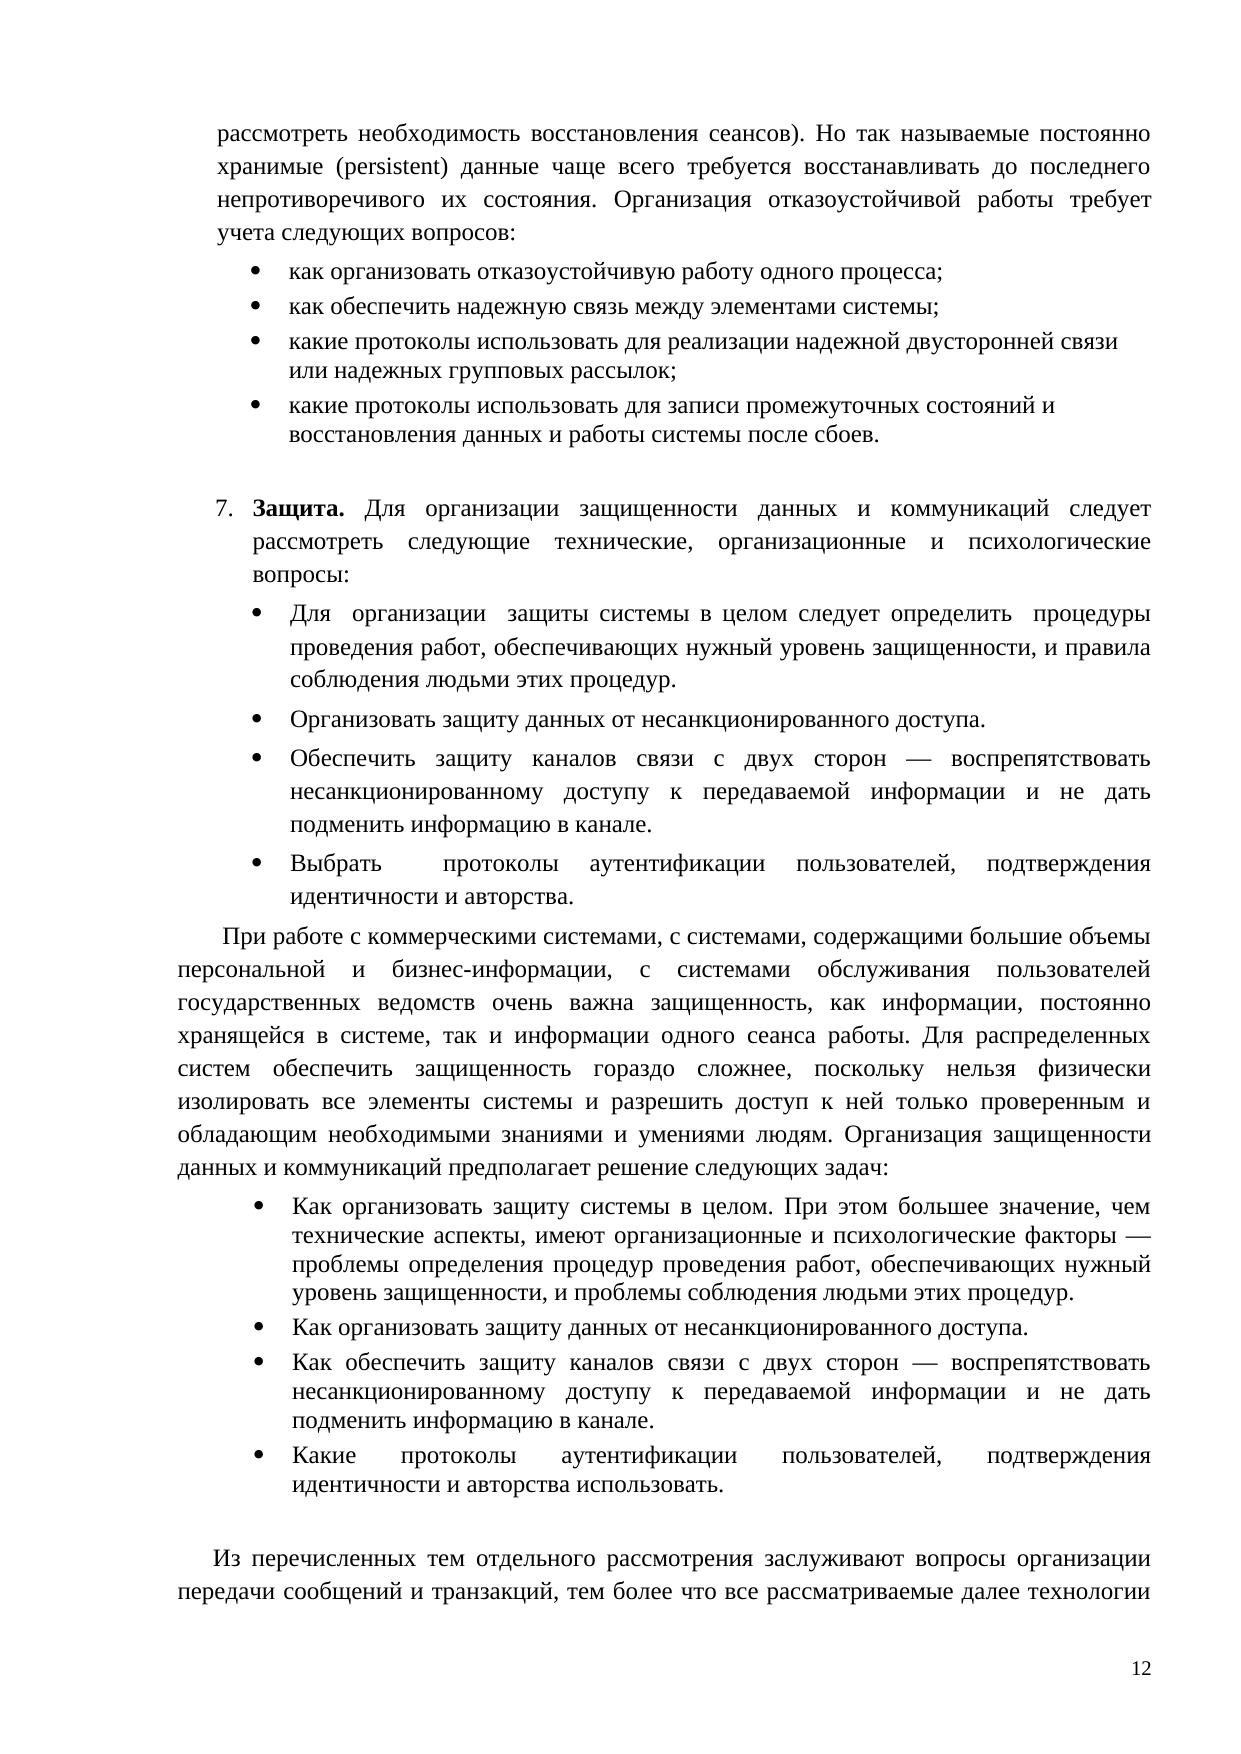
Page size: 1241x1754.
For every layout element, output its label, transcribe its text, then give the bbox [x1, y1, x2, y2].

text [217, 118, 1152, 246]
text При работе с коммерческими системами, с системами, содержащими большие объемы персональной и бизнес-информации, с системами обслуживания пользователей государственных ведомств очень важна защищенность, как информации, постоянно хранящейся в системе, так и информации одного сеанса работы. Для распределенных систем обеспечить защищенность гораздо сложнее, поскольку нельзя физически изолировать все элементы системы и разрешить доступ к ней только проверенным и обладающим необходимыми знаниями и умениями людям. Организация защищенности данных и коммуникаций предполагает решение следующих задач: [177, 921, 1152, 1181]
list Как организовать защиту данных от несанкционированного доступа. [254, 1312, 1152, 1341]
list Выбрать протоколы аутентификации пользователей, подтверждения идентичности и авторства. [252, 848, 1152, 910]
list как обеспечить надежную связь между элементами системы; [251, 291, 1152, 320]
list Организовать защиту данных от несанкционированного доступа. [252, 704, 1152, 733]
list Как организовать защиту системы в целом. При этом большее значение, чем технические аспекты, имеют организационные и психологические факторы — проблемы определения процедур проведения работ, обеспечивающих нужный уровень защищенности, и проблемы соблюдения людьми этих процедур. [254, 1191, 1152, 1306]
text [177, 1543, 1152, 1605]
list Обеспечить защиту каналов связи с двух сторон — воспрепятствовать несанкционированному доступу к передаваемой информации и не дать подменить информацию в канале. [252, 743, 1152, 838]
list Защита. Для организации защищенности данных и коммуникаций следует рассмотреть следующие технические, организационные и психологические вопросы: [215, 493, 1152, 588]
list Какие протоколы аутентификации пользователей, подтверждения идентичности и авторства использовать. [254, 1440, 1152, 1497]
list Как обеспечить защиту каналов связи с двух сторон — воспрепятствовать несанкционированному доступу к передаваемой информации и не дать подменить информацию в канале. [254, 1347, 1152, 1434]
list Для организации защиты системы в целом следует определить процедуры проведения работ, обеспечивающих нужный уровень защищенности, и правила соблюдения людьми этих процедур. [252, 598, 1152, 693]
list как организовать отказоустойчивую работу одного процесса; [251, 256, 1152, 285]
list какие протоколы использовать для реализации надежной двусторонней связи или надежных групповых рассылок; [251, 326, 1152, 384]
list какие протоколы использовать для записи промежуточных состояний и восстановления данных и работы системы после сбоев. [251, 390, 1152, 448]
